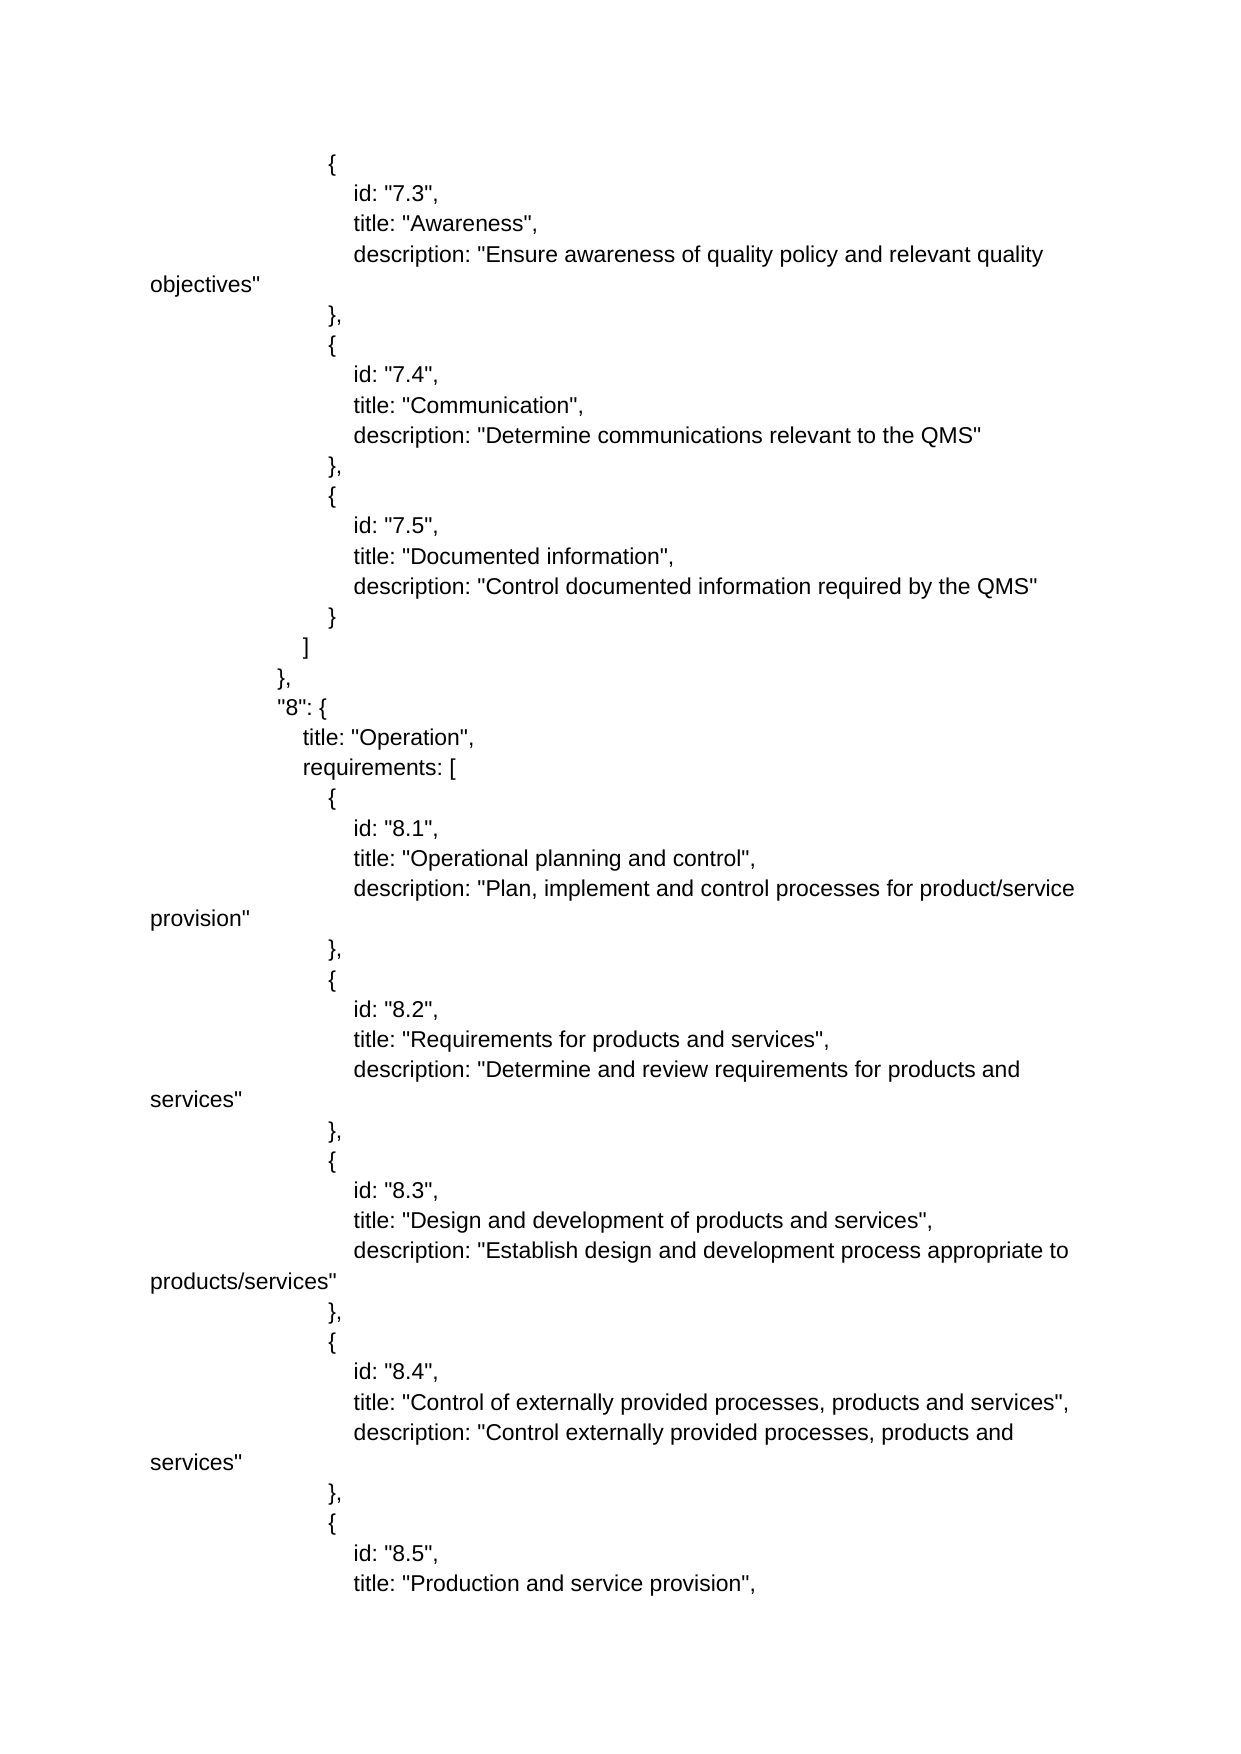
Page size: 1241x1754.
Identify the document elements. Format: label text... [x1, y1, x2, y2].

text title: "Design and development of products and services", [150, 1207, 1090, 1234]
text } [150, 603, 1090, 629]
text id: "8.3", [150, 1177, 1090, 1203]
text }, [150, 1298, 1090, 1324]
text description: "Ensure awareness of quality policy and relevant quality objectives" [150, 241, 1090, 297]
text { [150, 150, 1090, 176]
text }, [150, 452, 1090, 478]
text }, [150, 1479, 1090, 1506]
text { [150, 331, 1090, 358]
text { [150, 1328, 1090, 1354]
text title: "Awareness", [150, 210, 1090, 237]
text description: "Plan, implement and control processes for product/service provision" [150, 875, 1090, 932]
text id: "7.5", [150, 512, 1090, 539]
text id: "8.2", [150, 996, 1090, 1022]
text title: "Requirements for products and services", [150, 1026, 1090, 1052]
text "8": { [150, 694, 1090, 720]
text id: "8.4", [150, 1358, 1090, 1385]
text ] [150, 633, 1090, 660]
text id: "8.1", [150, 814, 1090, 841]
text description: "Control externally provided processes, products and services" [150, 1419, 1090, 1475]
text title: "Documented information", [150, 543, 1090, 569]
text title: "Control of externally provided processes, products and services", [150, 1388, 1090, 1415]
text description: "Determine communications relevant to the QMS" [150, 422, 1090, 448]
text id: "7.3", [150, 180, 1090, 207]
text }, [150, 301, 1090, 327]
text id: "7.4", [150, 361, 1090, 388]
text requirements: [ [150, 754, 1090, 781]
text }, [150, 935, 1090, 962]
text }, [150, 1117, 1090, 1143]
text description: "Control documented information required by the QMS" [150, 573, 1090, 599]
text { [150, 784, 1090, 811]
text title: "Communication", [150, 392, 1090, 418]
text description: "Establish design and development process appropriate to products/services" [150, 1237, 1090, 1294]
text title: "Operation", [150, 724, 1090, 750]
text { [150, 482, 1090, 509]
text { [150, 966, 1090, 992]
text description: "Determine and review requirements for products and services" [150, 1056, 1090, 1113]
text { [150, 1147, 1090, 1173]
text id: "8.5", [150, 1539, 1090, 1566]
text title: "Operational planning and control", [150, 845, 1090, 871]
text { [150, 1509, 1090, 1536]
text title: "Production and service provision", [150, 1570, 1090, 1596]
text }, [150, 663, 1090, 690]
